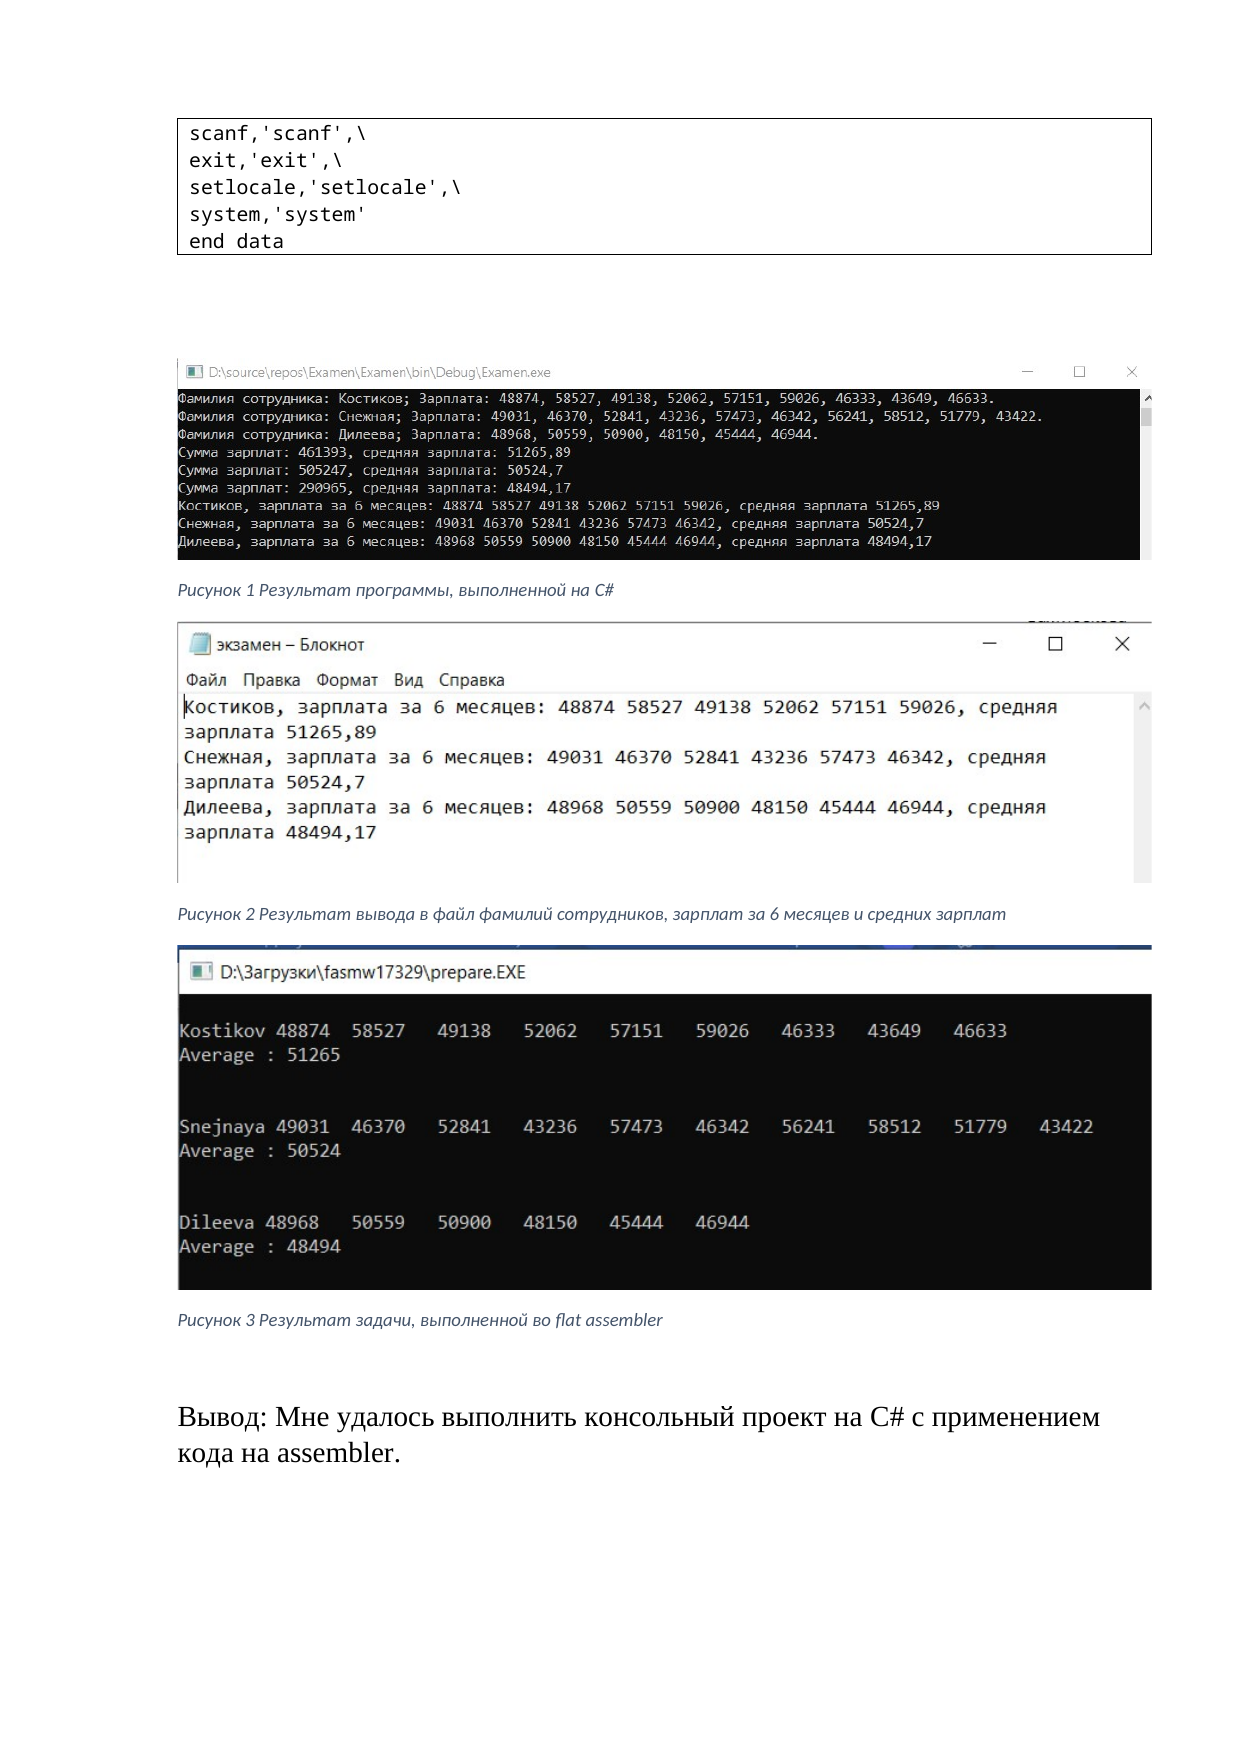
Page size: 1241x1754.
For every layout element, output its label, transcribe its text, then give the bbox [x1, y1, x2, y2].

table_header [178, 119, 1151, 254]
picture [177, 945, 1152, 1290]
picture [177, 358, 1152, 560]
text Вывод: Мне удалось выполнить консольный проект на C# с применением кода на assembler. [177, 1399, 1152, 1468]
picture [177, 621, 1152, 883]
